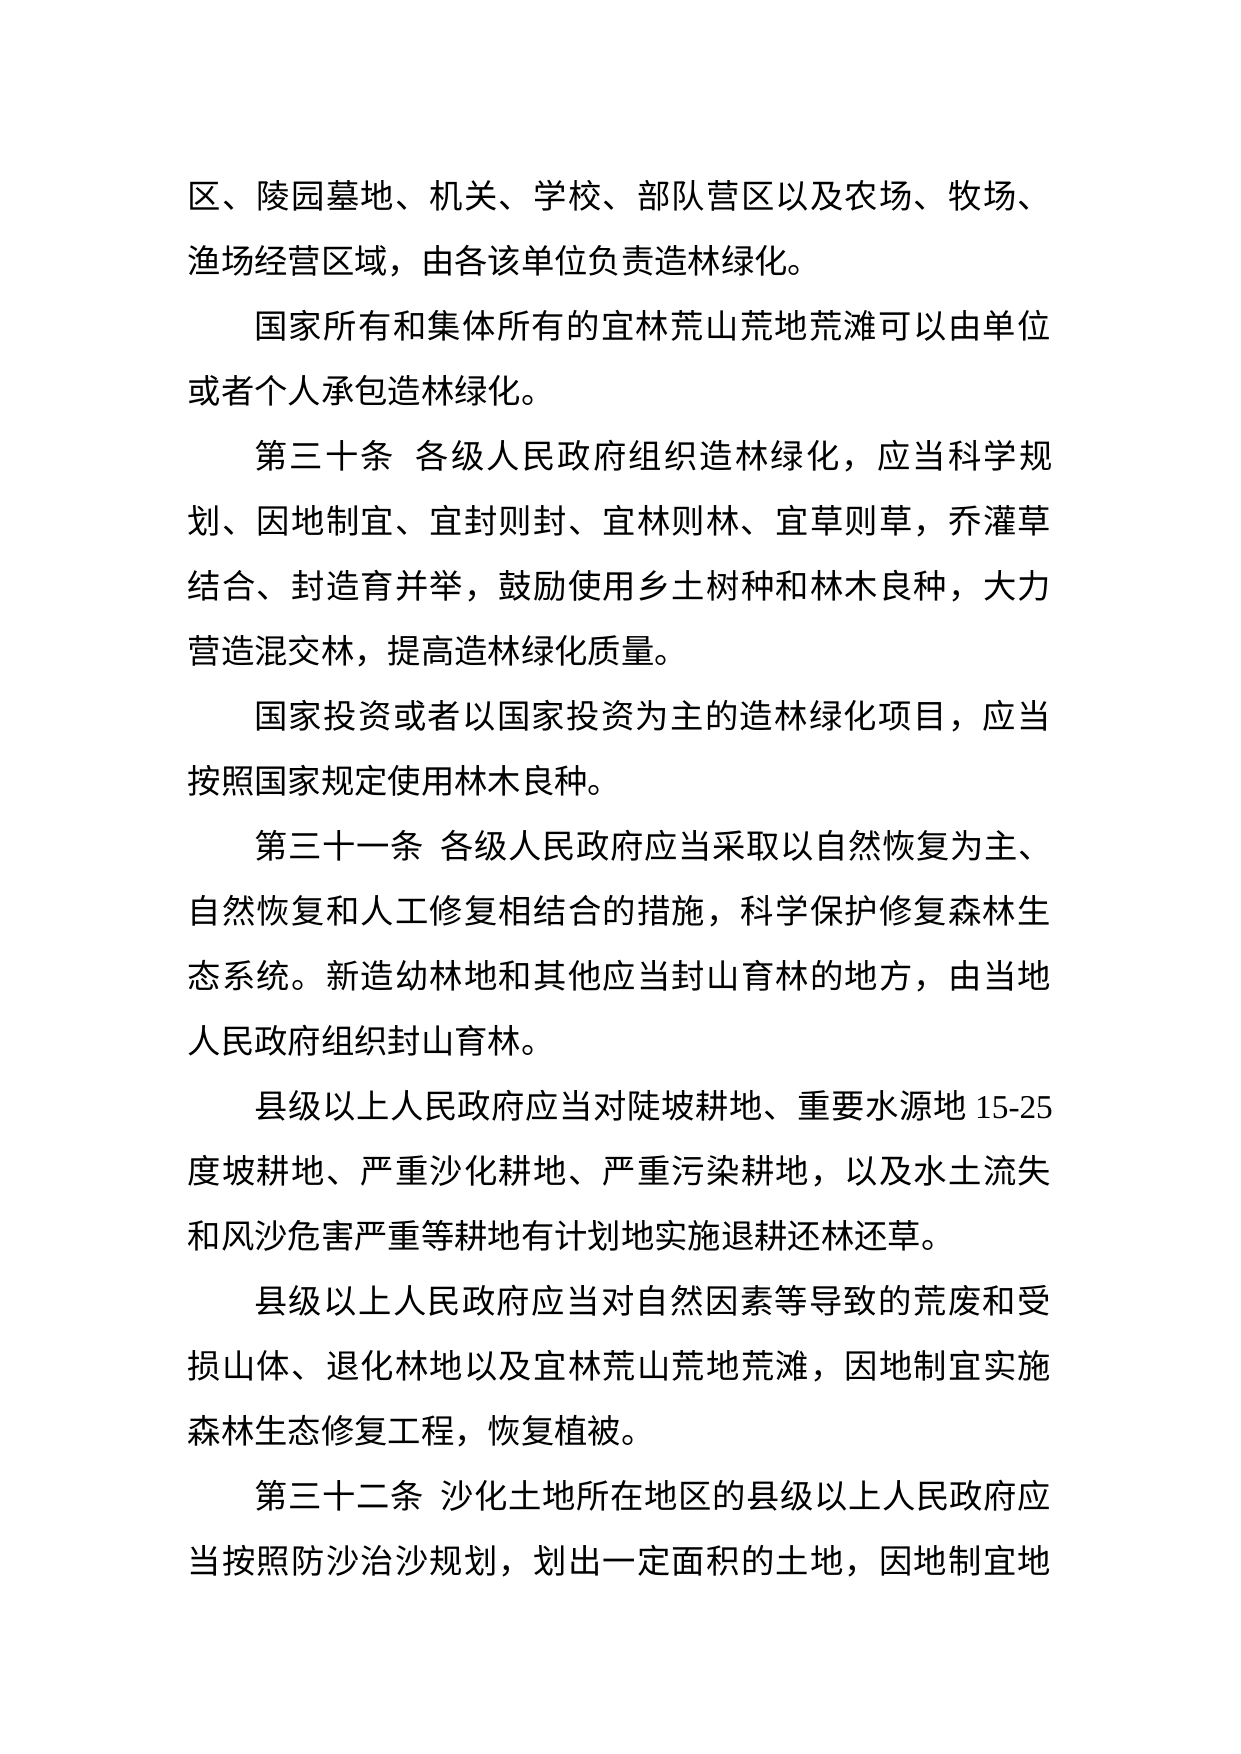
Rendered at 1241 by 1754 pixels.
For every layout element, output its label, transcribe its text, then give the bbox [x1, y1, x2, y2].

text 县级以上人民政府应当对自然因素等导致的荒废和受损山体、退化林地以及宜林荒山荒地荒滩，因地制宜实施森林生态修复工程，恢复植被。 [187, 1267, 1053, 1462]
text 第三十条 各级人民政府组织造林绿化，应当科学规划、因地制宜、宜封则封、宜林则林、宜草则草，乔灌草结合、封造育并举，鼓励使用乡土树种和林木良种，大力营造混交林，提高造林绿化质量。 [187, 422, 1053, 682]
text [187, 162, 1053, 292]
text 县级以上人民政府应当对陡坡耕地、重要水源地15-25度坡耕地、严重沙化耕地、严重污染耕地，以及水土流失和风沙危害严重等耕地有计划地实施退耕还林还草。 [187, 1072, 1053, 1267]
text 第三十一条 各级人民政府应当采取以自然恢复为主、自然恢复和人工修复相结合的措施，科学保护修复森林生态系统。新造幼林地和其他应当封山育林的地方，由当地人民政府组织封山育林。 [187, 812, 1053, 1072]
text 国家所有和集体所有的宜林荒山荒地荒滩可以由单位或者个人承包造林绿化。 [187, 292, 1053, 422]
text 国家投资或者以国家投资为主的造林绿化项目，应当按照国家规定使用林木良种。 [187, 682, 1053, 812]
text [187, 1462, 1053, 1592]
